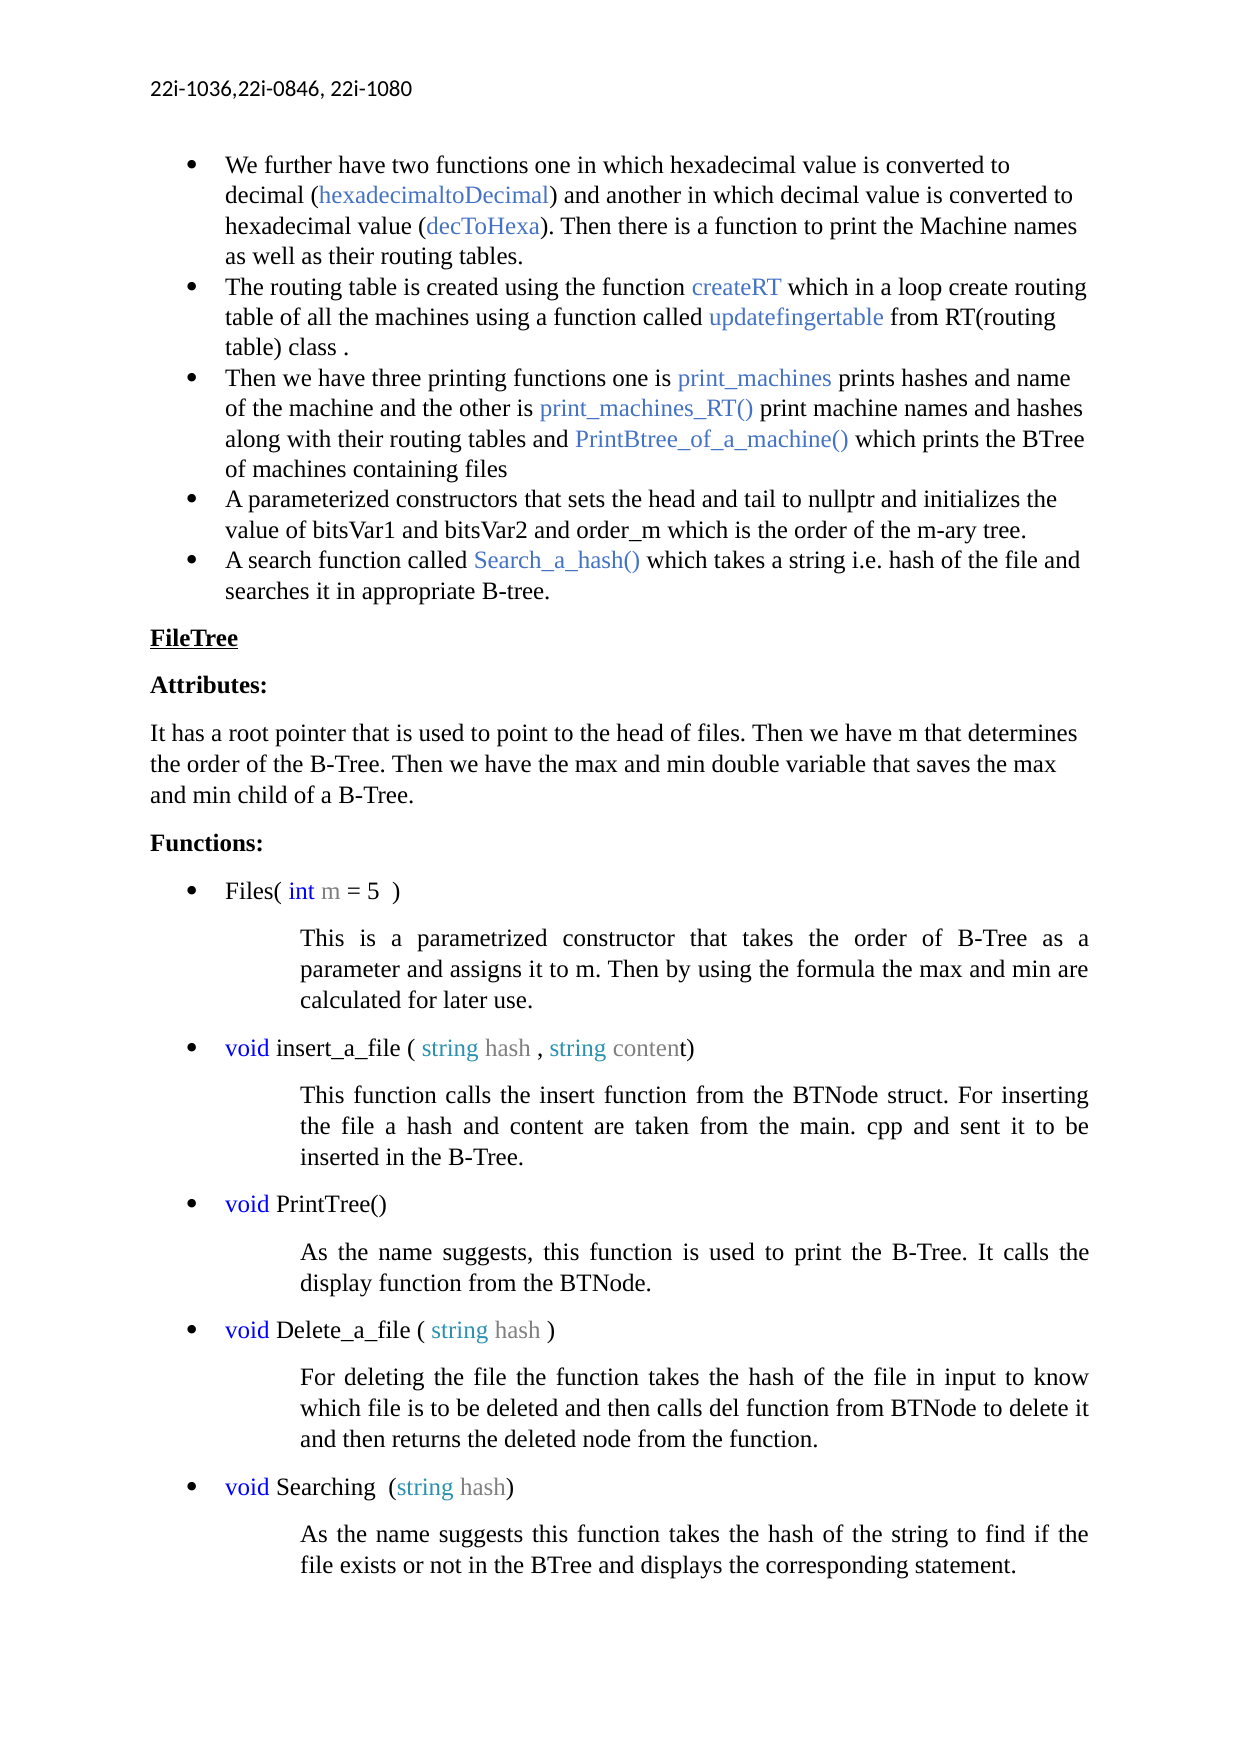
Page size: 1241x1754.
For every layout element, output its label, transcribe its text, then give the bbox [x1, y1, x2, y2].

text Functions: [150, 828, 1090, 857]
text As the name suggests this function takes the hash of the string to find if the file exists or not in the BTree and displays the corresponding statement. [300, 1519, 1090, 1579]
list Files( int m = 5 ) [187, 876, 1090, 904]
text This function calls the insert function from the BTNode struct. For inserting the file a hash and content are taken from the main. cpp and sent it to be inserted in the B-Tree. [300, 1080, 1090, 1171]
list A parameterized constructors that sets the head and tail to nullptr and initializes the value of bitsVar1 and bitsVar2 and order_m which is the order of the m-ary tree. [187, 484, 1090, 544]
text FileTree [150, 623, 1090, 652]
text This is a parametrized constructor that takes the order of B-Tree as a parameter and assigns it to m. Then by using the formula the max and min are calculated for later use. [300, 923, 1090, 1014]
list void Delete_a_file ( string hash ) [187, 1315, 1090, 1344]
text Attributes: [150, 671, 1090, 699]
list Then we have three printing functions one is print_machines prints hashes and name of the machine and the other is print_machines_RT() print machine names and hashes along with their routing tables and PrintBtree_of_a_machine() which prints the BTree of machines containing files [187, 363, 1090, 483]
list void PrintTree() [187, 1189, 1090, 1218]
list A search function called Search_a_hash() which takes a string i.e. hash of the file and searches it in appropriate B-tree. [187, 545, 1090, 604]
text As the name suggests, this function is used to print the B-Tree. It calls the display function from the BTNode. [300, 1237, 1090, 1296]
list We further have two functions one in which hexadecimal value is converted to decimal (hexadecimaltoDecimal) and another in which decimal value is converted to hexadecimal value (decToHexa). Then there is a function to print the Machine names as well as their routing tables. [187, 150, 1090, 270]
list The routing table is created using the function createRT which in a loop create routing table of all the machines using a function called updatefingertable from RT(routing table) class . [187, 272, 1090, 361]
list void Searching (string hash) [187, 1472, 1090, 1501]
text For deleting the file the function takes the hash of the file in input to know which file is to be deleted and then calls del function from BTNode to delete it and then returns the deleted node from the function. [300, 1362, 1090, 1453]
text It has a root pointer that is used to point to the head of files. Then we have m that determines the order of the B-Tree. Then we have the max and min double variable that saves the max and min child of a B-Tree. [150, 718, 1090, 809]
list void insert_a_file ( string hash , string content) [187, 1033, 1090, 1061]
